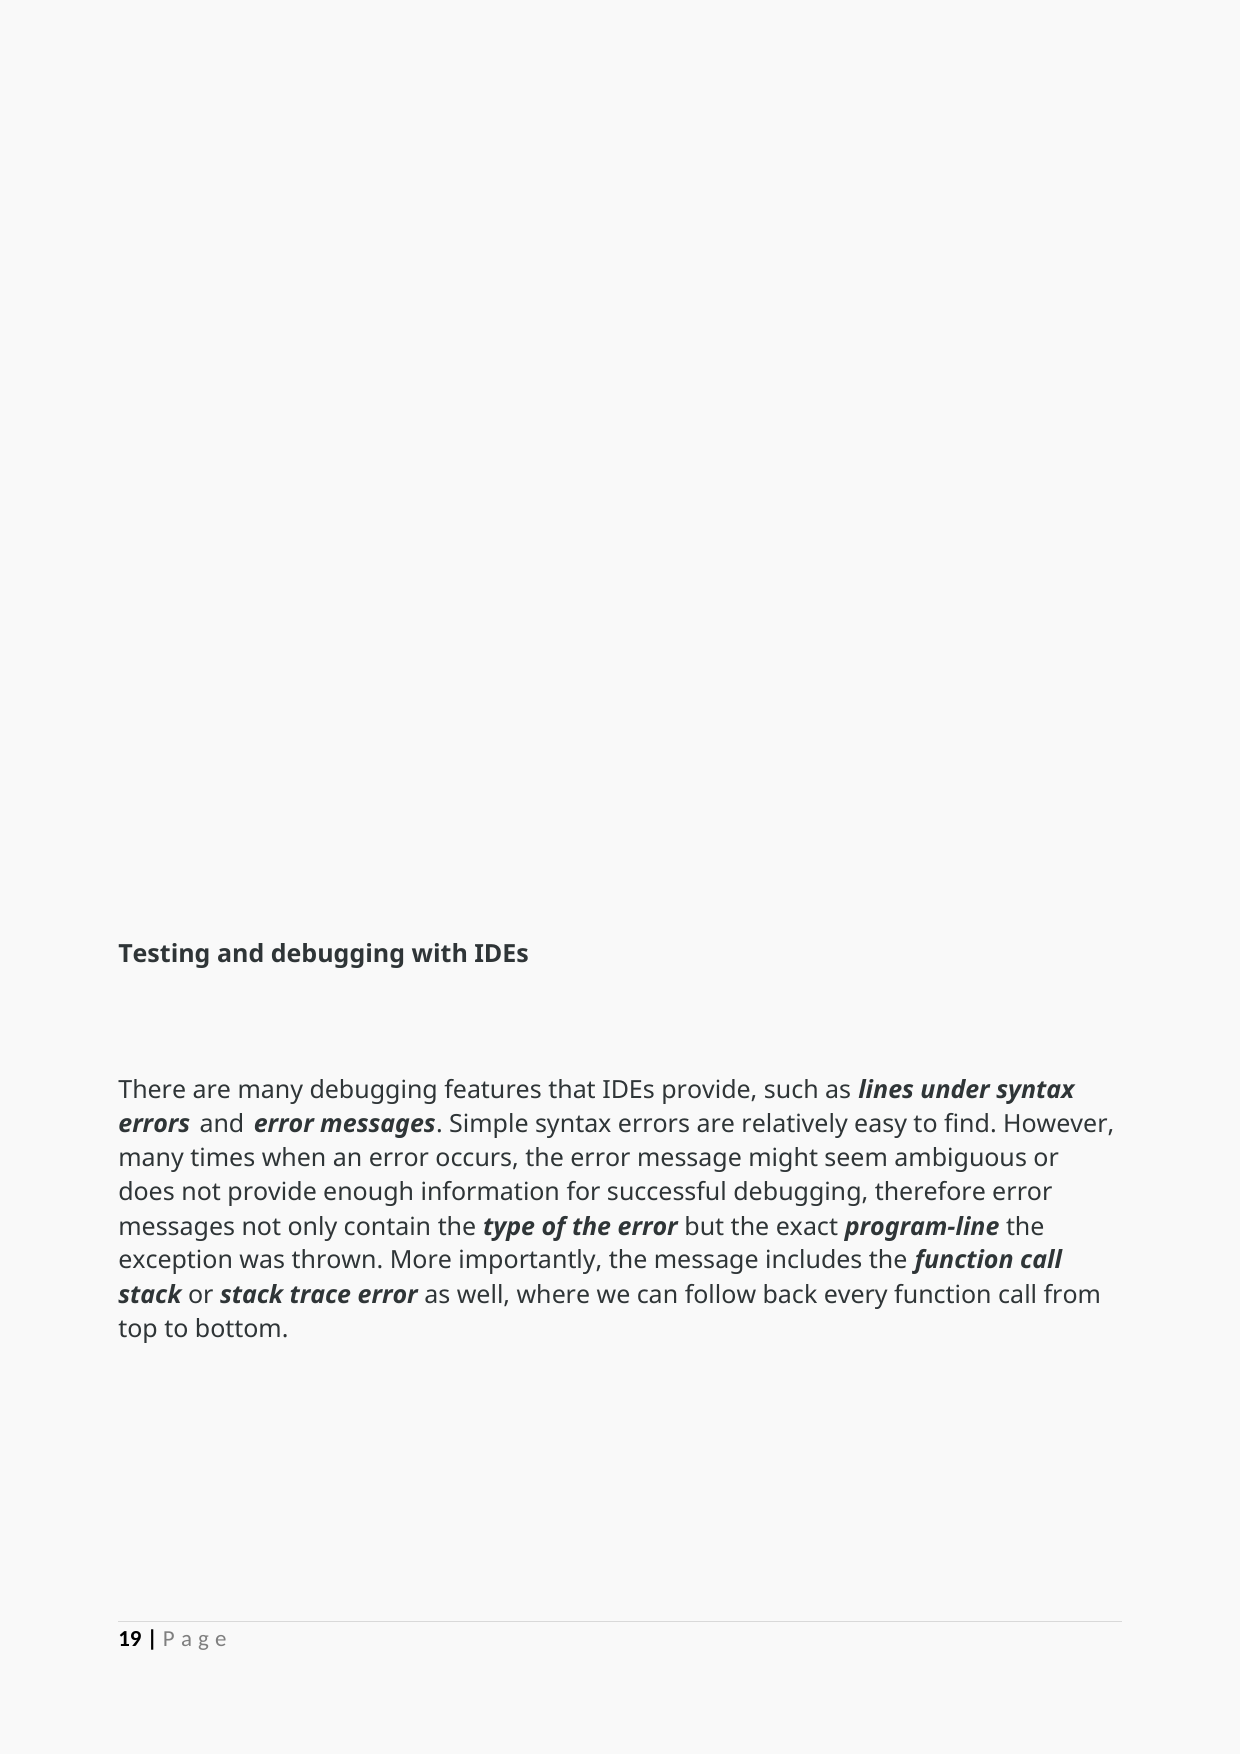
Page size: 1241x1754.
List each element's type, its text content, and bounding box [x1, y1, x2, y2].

text There are many debugging features that IDEs provide, such as lines under syntax errors and error messages. Simple syntax errors are relatively easy to find. However, many times when an error occurs, the error message might seem ambiguous or does not provide enough information for successful debugging, therefore error messages not only contain the type of the error but the exact program-line the exception was thrown. More importantly, the message includes the function call stack or stack trace error as well, where we can follow back every function call from top to bottom. [118, 1072, 1122, 1344]
text Testing and debugging with IDEs [118, 936, 1122, 970]
